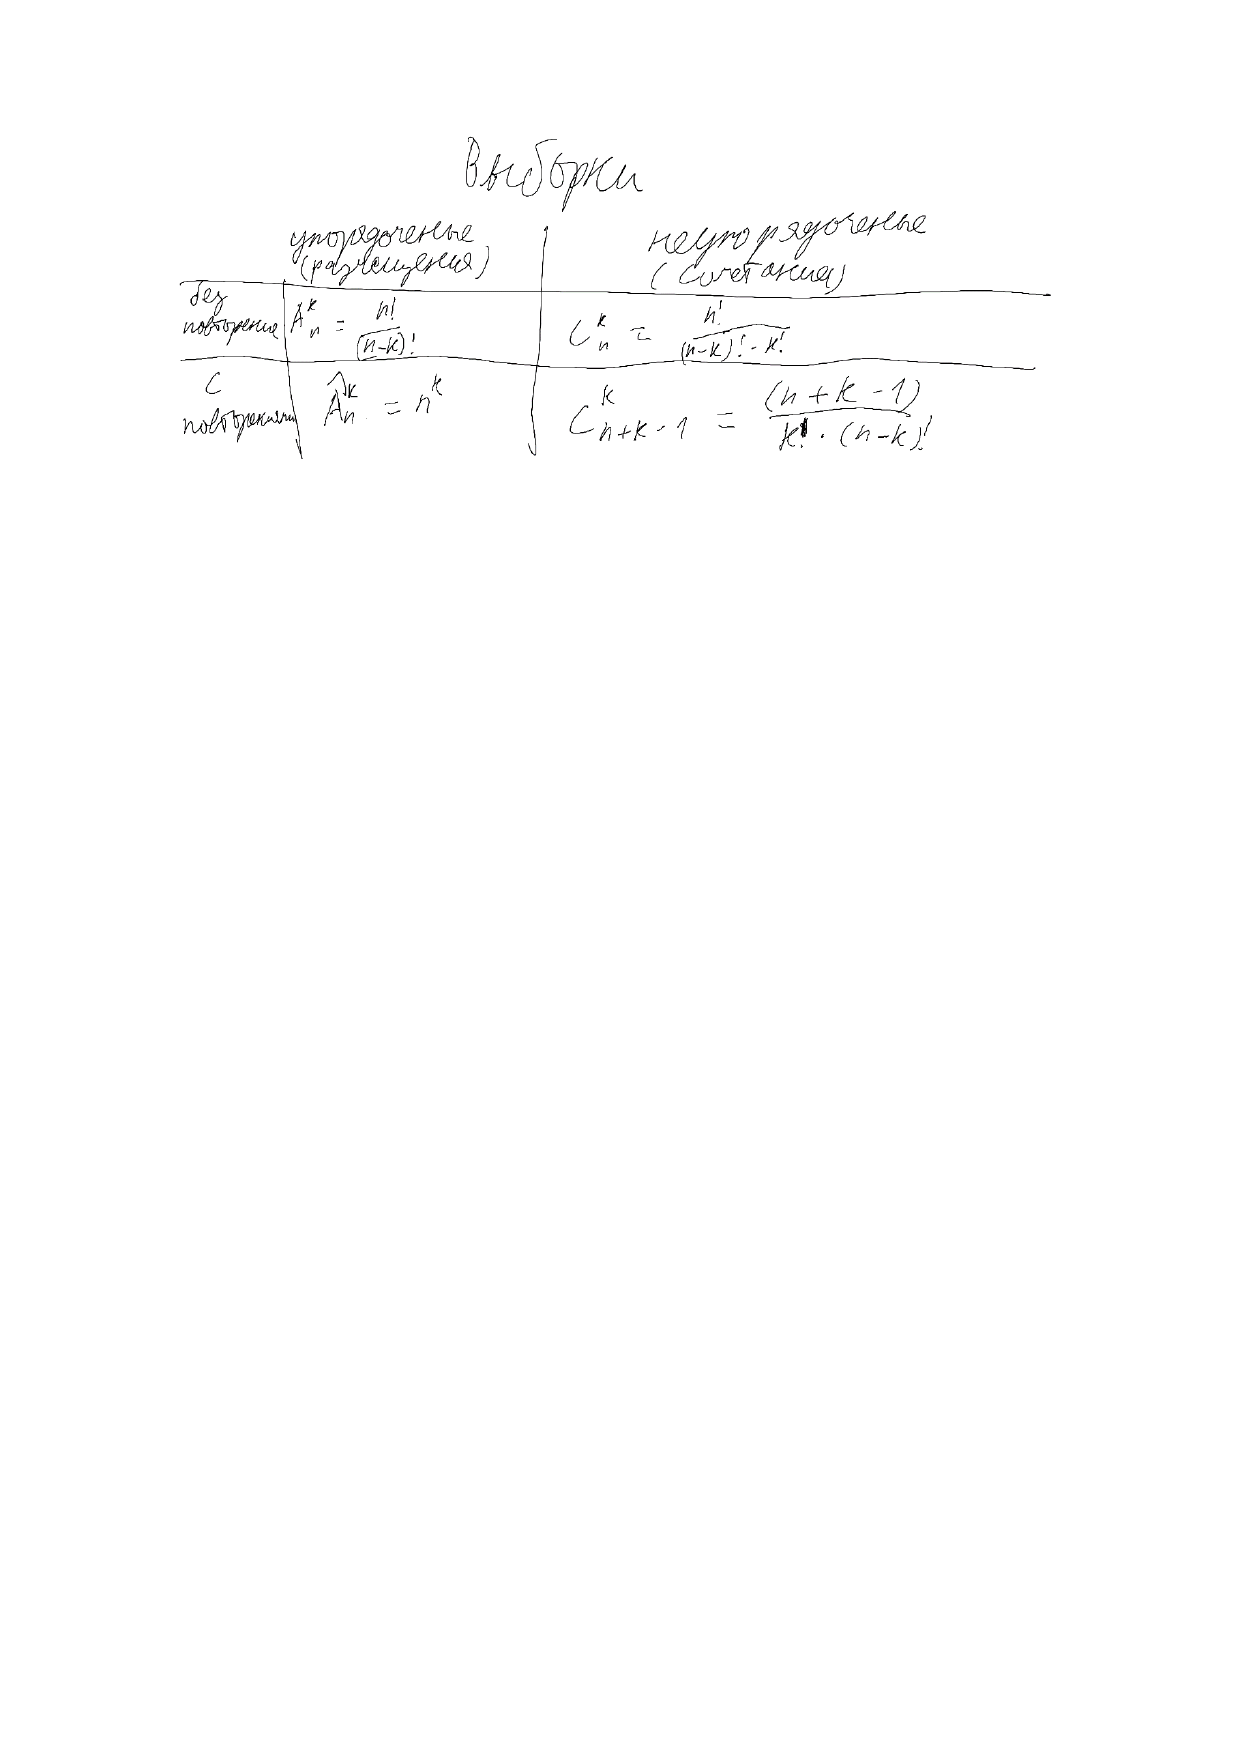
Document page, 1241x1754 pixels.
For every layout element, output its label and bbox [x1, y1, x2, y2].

picture [177, 118, 1151, 496]
